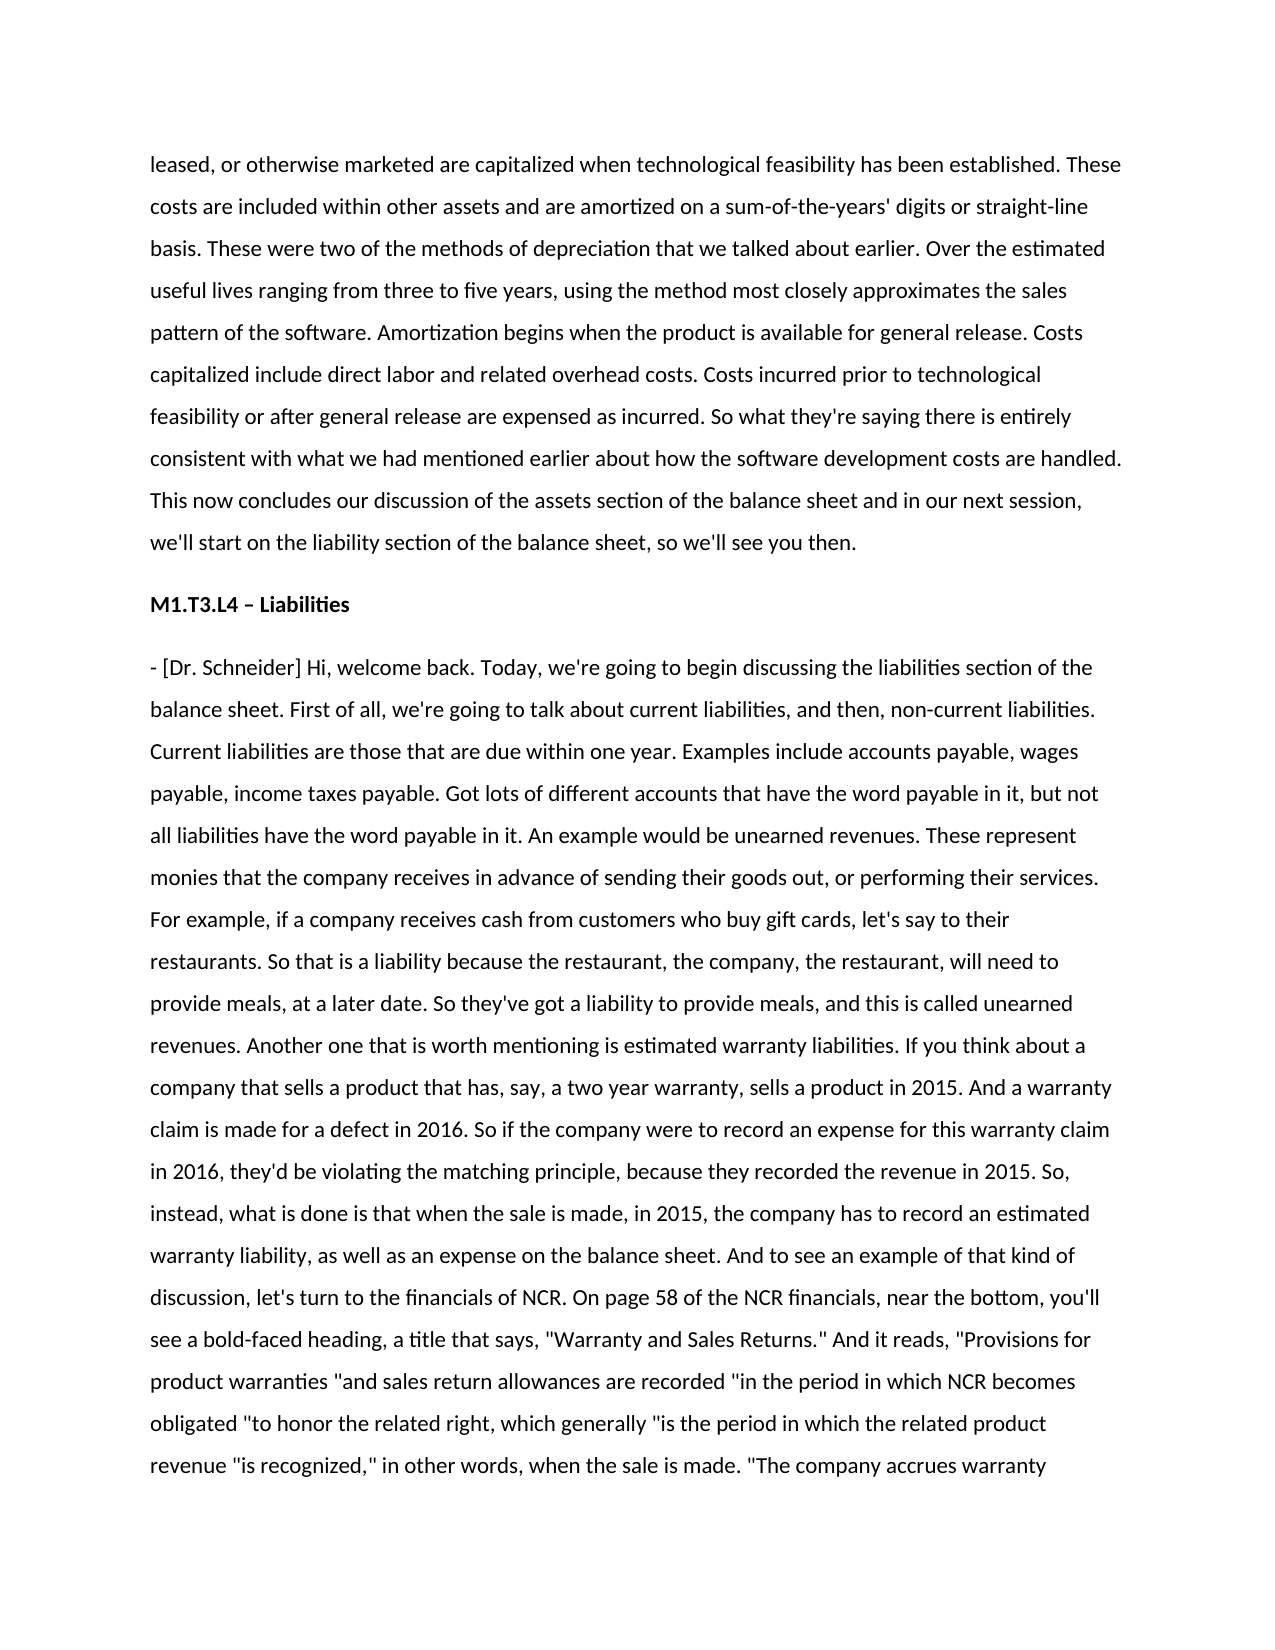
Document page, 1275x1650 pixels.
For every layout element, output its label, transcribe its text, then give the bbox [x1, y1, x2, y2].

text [150, 653, 1125, 1479]
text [150, 150, 1125, 556]
text M1.T3.L4 – Liabilities [150, 591, 1125, 619]
